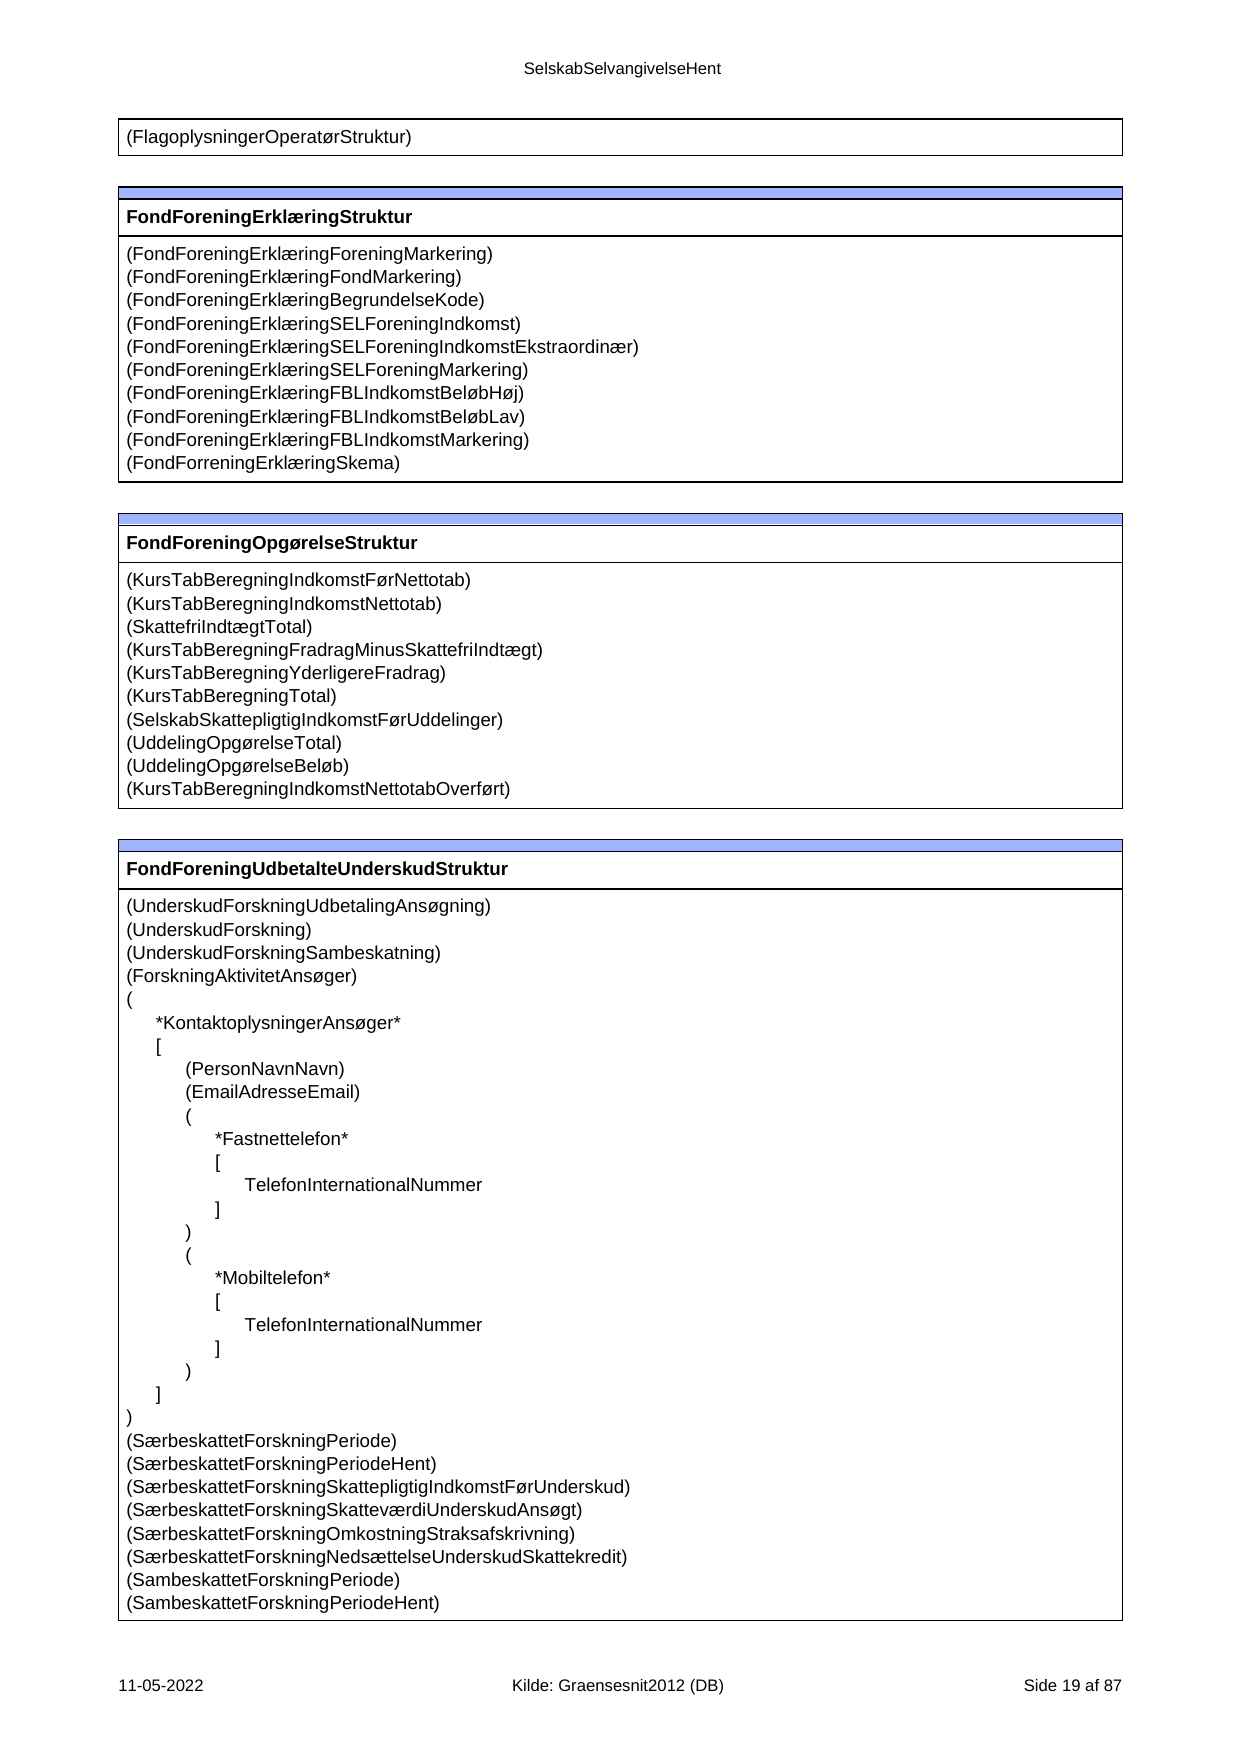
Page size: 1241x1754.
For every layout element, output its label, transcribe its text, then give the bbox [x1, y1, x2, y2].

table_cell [119, 890, 1122, 1620]
table_header [119, 840, 1122, 851]
table_cell FondForeningUdbetalteUnderskudStruktur [119, 852, 1122, 888]
table_cell FondForeningErklæringStruktur [119, 200, 1122, 235]
table_cell (KursTabBeregningIndkomstFørNettotab) (KursTabBeregningIndkomstNettotab) (SkattefriIndtægtTotal) (KursTabBeregningFradragMinusSkattefriIndtægt) (KursTabBeregningYderligereFradrag) (KursTabBeregningTotal) (SelskabSkattepligtigIndkomstFørUddelinger) (UddelingOpgørelseTotal) (UddelingOpgørelseBeløb) (KursTabBeregningIndkomstNettotabOverført) [119, 563, 1122, 808]
table_header [119, 514, 1122, 524]
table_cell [119, 120, 1122, 155]
table_cell (FondForeningErklæringForeningMarkering) (FondForeningErklæringFondMarkering) (FondForeningErklæringBegrundelseKode) (FondForeningErklæringSELForeningIndkomst) (FondForeningErklæringSELForeningIndkomstEkstraordinær) (FondForeningErklæringSELForeningMarkering) (FondForeningErklæringFBLIndkomstBeløbHøj) (FondForeningErklæringFBLIndkomstBeløbLav) (FondForeningErklæringFBLIndkomstMarkering) (FondForreningErklæringSkema) [119, 237, 1122, 481]
table_header [119, 188, 1122, 198]
table_cell FondForeningOpgørelseStruktur [119, 526, 1122, 562]
